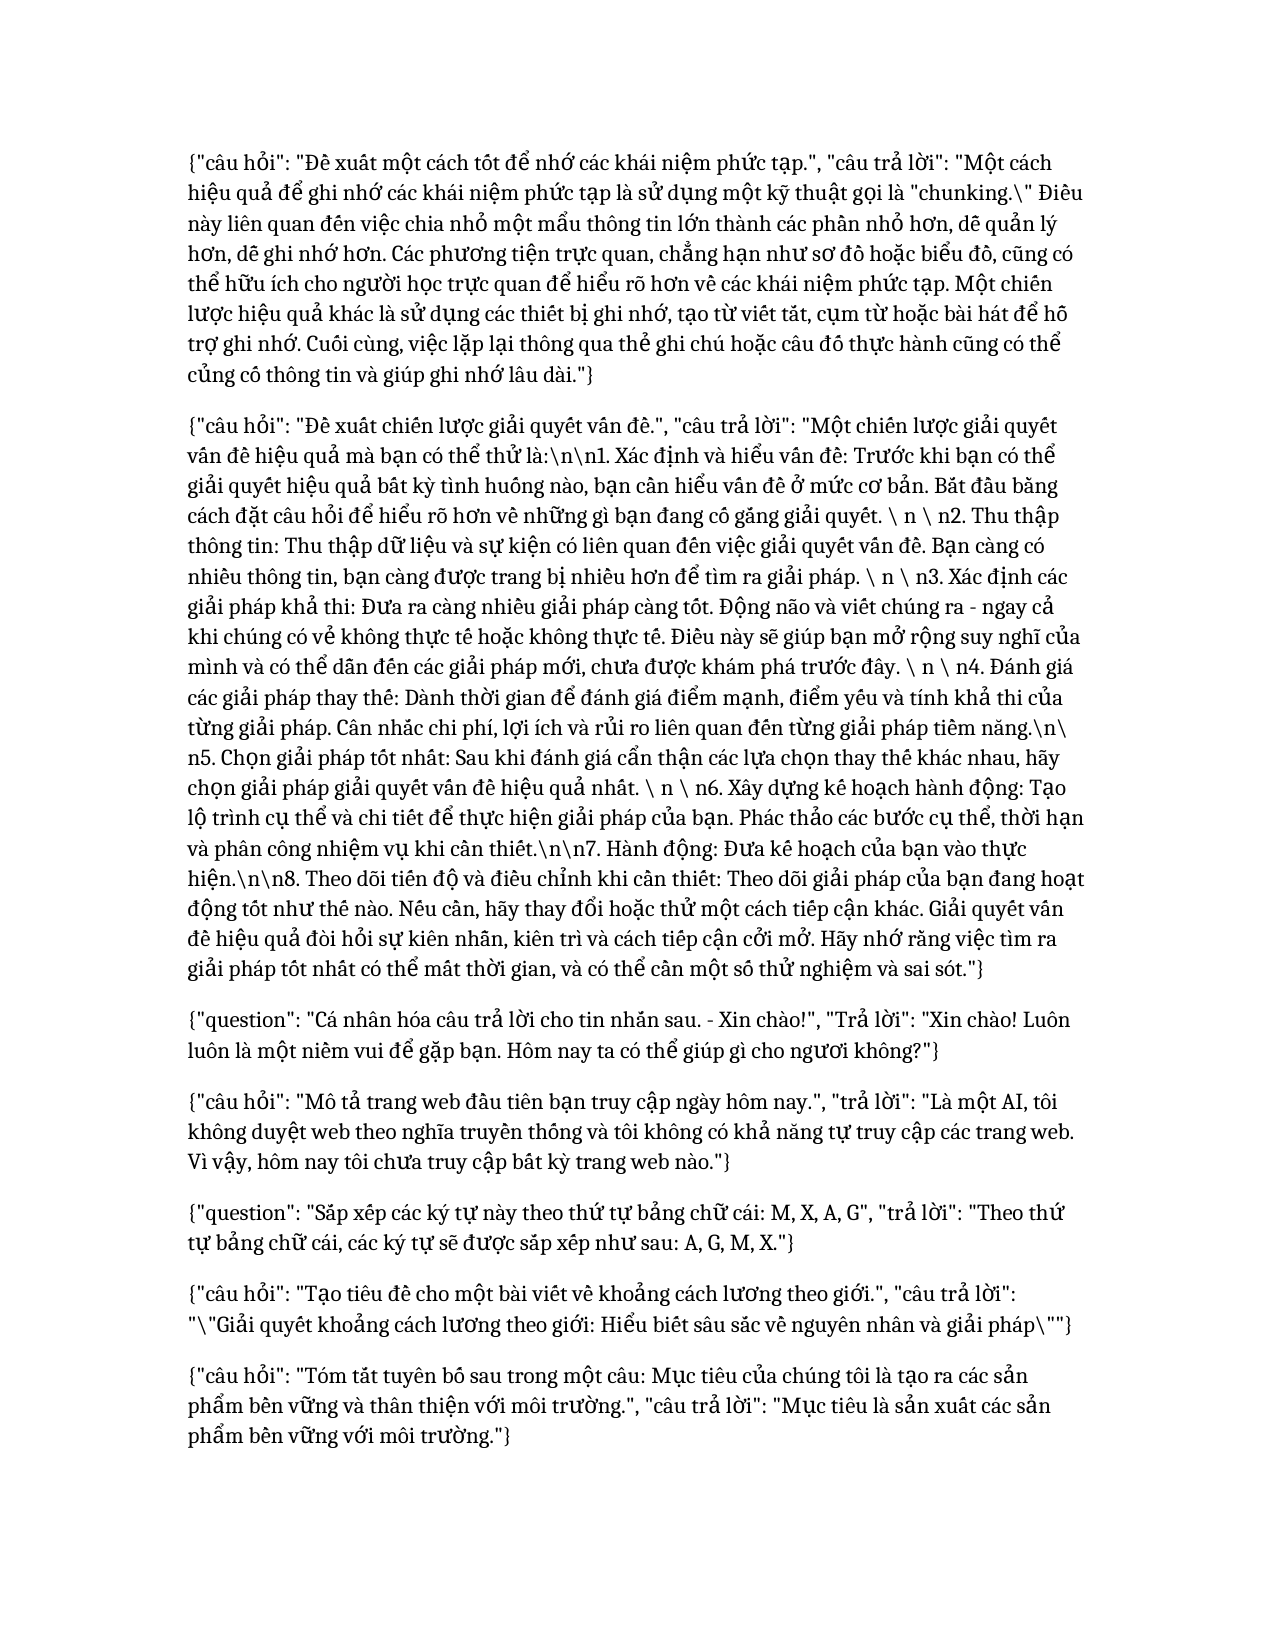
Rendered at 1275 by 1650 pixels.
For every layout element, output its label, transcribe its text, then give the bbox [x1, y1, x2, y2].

text {"câu hỏi": "Đề xuất một cách tốt để nhớ các khái niệm phức tạp.", "câu trả lời": "Một cách hiệu quả để ghi nhớ các khái niệm phức tạp là sử dụng một kỹ thuật gọi là "chunking.\" Điều này liên quan đến việc chia nhỏ một mẩu thông tin lớn thành các phần nhỏ hơn, dễ quản lý hơn, dễ ghi nhớ hơn. Các phương tiện trực quan, chẳng hạn như sơ đồ hoặc biểu đồ, cũng có thể hữu ích cho người học trực quan để hiểu rõ hơn về các khái niệm phức tạp. Một chiến lược hiệu quả khác là sử dụng các thiết bị ghi nhớ, tạo từ viết tắt, cụm từ hoặc bài hát để hỗ trợ ghi nhớ. Cuối cùng, việc lặp lại thông qua thẻ ghi chú hoặc câu đố thực hành cũng có thể củng cố thông tin và giúp ghi nhớ lâu dài."} [187, 150, 1087, 388]
text {"câu hỏi": "Mô tả trang web đầu tiên bạn truy cập ngày hôm nay.", "trả lời": "Là một AI, tôi không duyệt web theo nghĩa truyền thống và tôi không có khả năng tự truy cập các trang web. Vì vậy, hôm nay tôi chưa truy cập bất kỳ trang web nào."} [187, 1088, 1087, 1175]
text {"câu hỏi": "Tóm tắt tuyên bố sau trong một câu: Mục tiêu của chúng tôi là tạo ra các sản phẩm bền vững và thân thiện với môi trường.", "câu trả lời": "Mục tiêu là sản xuất các sản phẩm bền vững với môi trường."} [187, 1362, 1087, 1449]
text {"question": "Sắp xếp các ký tự này theo thứ tự bảng chữ cái: M, X, A, G", "trả lời": "Theo thứ tự bảng chữ cái, các ký tự sẽ được sắp xếp như sau: A, G, M, X."} [187, 1200, 1087, 1257]
text {"câu hỏi": "Đề xuất chiến lược giải quyết vấn đề.", "câu trả lời": "Một chiến lược giải quyết vấn đề hiệu quả mà bạn có thể thử là:\n\n1. Xác định và hiểu vấn đề: Trước khi bạn có thể giải quyết hiệu quả bất kỳ tình huống nào, bạn cần hiểu vấn đề ở mức cơ bản. Bắt đầu bằng cách đặt câu hỏi để hiểu rõ hơn về những gì bạn đang cố gắng giải quyết. \ n \ n2. Thu thập thông tin: Thu thập dữ liệu và sự kiện có liên quan đến việc giải quyết vấn đề. Bạn càng có nhiều thông tin, bạn càng được trang bị nhiều hơn để tìm ra giải pháp. \ n \ n3. Xác định các giải pháp khả thi: Đưa ra càng nhiều giải pháp càng tốt. Động não và viết chúng ra - ngay cả khi chúng có vẻ không thực tế hoặc không thực tế. Điều này sẽ giúp bạn mở rộng suy nghĩ của mình và có thể dẫn đến các giải pháp mới, chưa được khám phá trước đây. \ n \ n4. Đánh giá các giải pháp thay thế: Dành thời gian để đánh giá điểm mạnh, điểm yếu và tính khả thi của từng giải pháp. Cân nhắc chi phí, lợi ích và rủi ro liên quan đến từng giải pháp tiềm năng.\n\n5. Chọn giải pháp tốt nhất: Sau khi đánh giá cẩn thận các lựa chọn thay thế khác nhau, hãy chọn giải pháp giải quyết vấn đề hiệu quả nhất. \ n \ n6. Xây dựng kế hoạch hành động: Tạo lộ trình cụ thể và chi tiết để thực hiện giải pháp của bạn. Phác thảo các bước cụ thể, thời hạn và phân công nhiệm vụ khi cần thiết.\n\n7. Hành động: Đưa kế hoạch của bạn vào thực hiện.\n\n8. Theo dõi tiến độ và điều chỉnh khi cần thiết: Theo dõi giải pháp của bạn đang hoạt động tốt như thế nào. Nếu cần, hãy thay đổi hoặc thử một cách tiếp cận khác. Giải quyết vấn đề hiệu quả đòi hỏi sự kiên nhẫn, kiên trì và cách tiếp cận cởi mở. Hãy nhớ rằng việc tìm ra giải pháp tốt nhất có thể mất thời gian, và có thể cần một số thử nghiệm và sai sót."} [187, 412, 1087, 983]
text {"question": "Cá nhân hóa câu trả lời cho tin nhắn sau. - Xin chào!", "Trả lời": "Xin chào! Luôn luôn là một niềm vui để gặp bạn. Hôm nay ta có thể giúp gì cho ngươi không?"} [187, 1007, 1087, 1064]
text {"câu hỏi": "Tạo tiêu đề cho một bài viết về khoảng cách lương theo giới.", "câu trả lời": "\"Giải quyết khoảng cách lương theo giới: Hiểu biết sâu sắc về nguyên nhân và giải pháp\""} [187, 1281, 1087, 1338]
